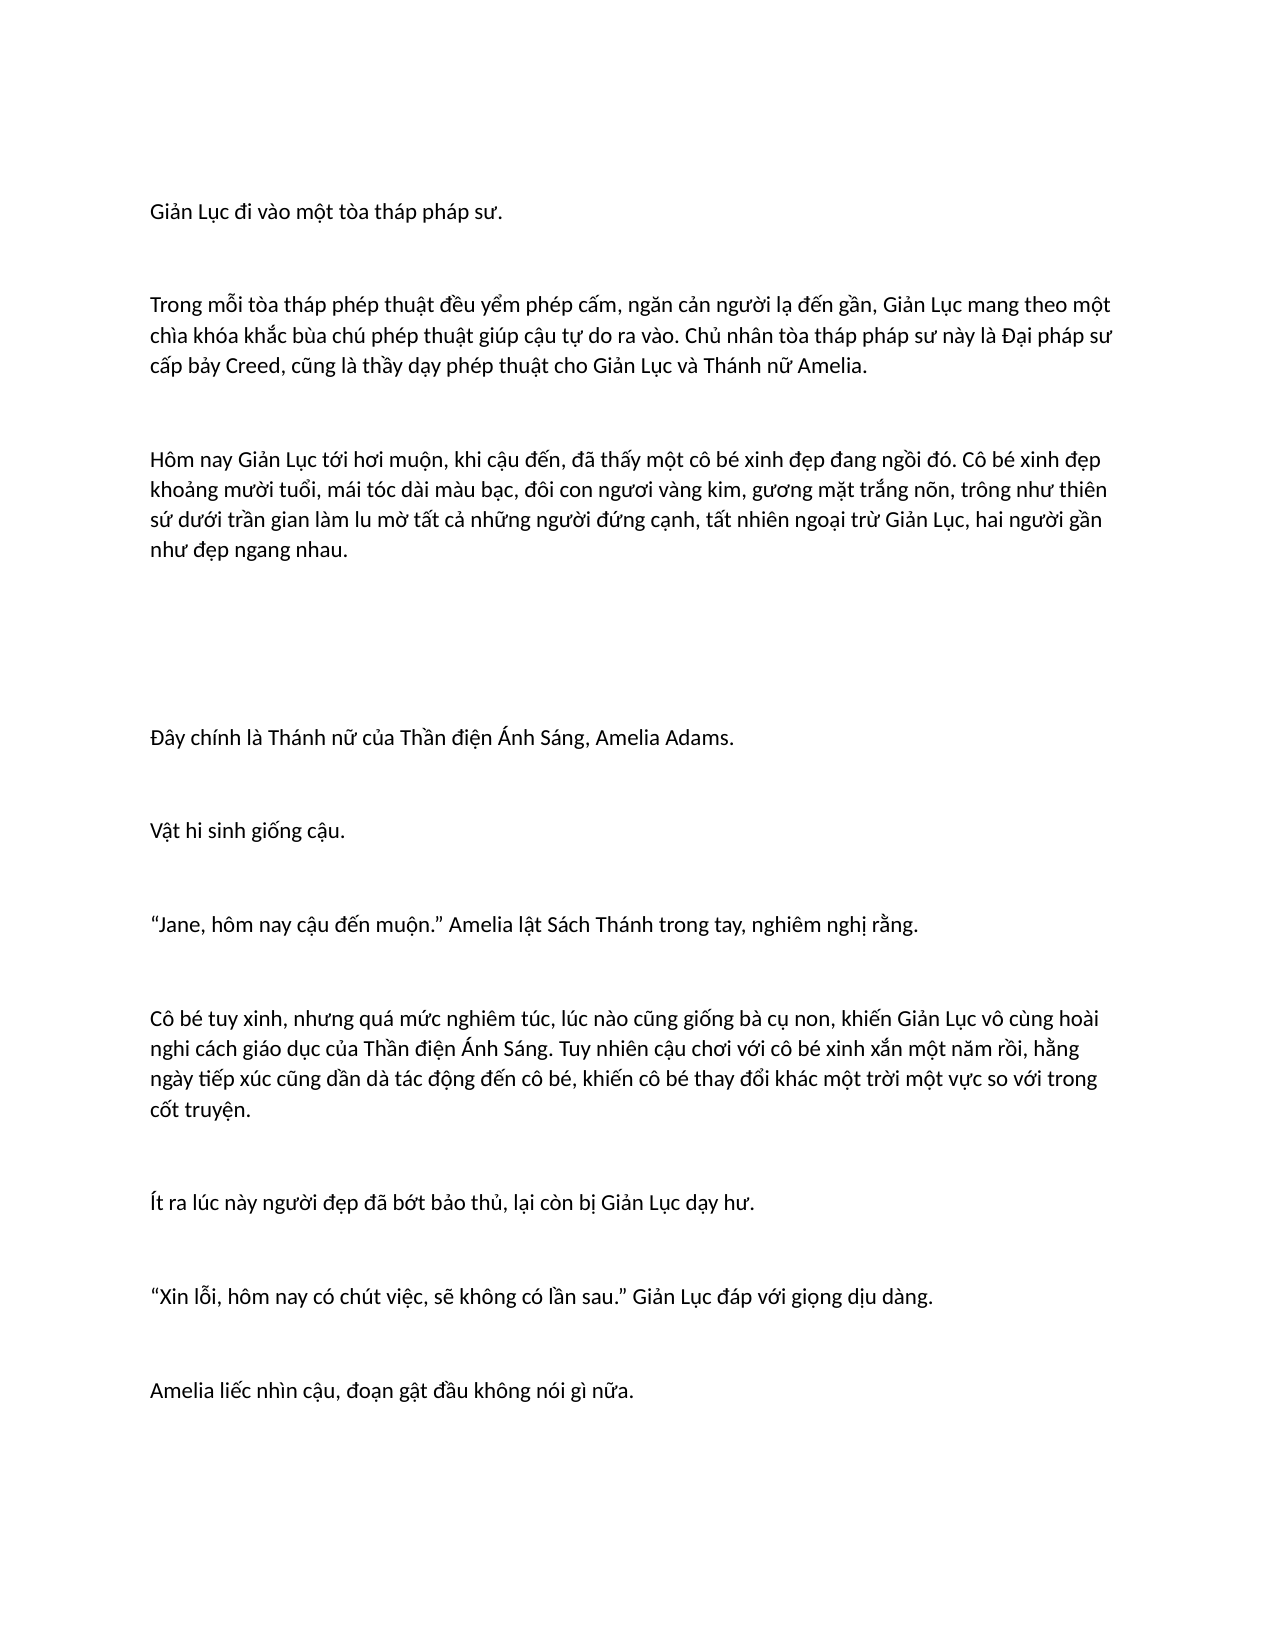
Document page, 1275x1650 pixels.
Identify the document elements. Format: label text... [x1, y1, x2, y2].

text Ít ra lúc này người đẹp đã bớt bảo thủ, lại còn bị Giản Lục dạy hư. [150, 1188, 1125, 1217]
text “Xin lỗi, hôm nay có chút việc, sẽ không có lần sau.” Giản Lục đáp với giọng dịu dàng. [150, 1282, 1125, 1310]
text “Jane, hôm nay cậu đến muộn.” Amelia lật Sách Thánh trong tay, nghiêm nghị rằng. [150, 910, 1125, 938]
text Trong mỗi tòa tháp phép thuật đều yểm phép cấm, ngăn cản người lạ đến gần, Giản Lục mang theo một chìa khóa khắc bùa chú phép thuật giúp cậu tự do ra vào. Chủ nhân tòa tháp pháp sư này là Đại pháp sư cấp bảy Creed, cũng là thầy dạy phép thuật cho Giản Lục và Thánh nữ Amelia. [150, 291, 1125, 379]
text Hôm nay Giản Lục tới hơi muộn, khi cậu đến, đã thấy một cô bé xinh đẹp đang ngồi đó. Cô bé xinh đẹp khoảng mười tuổi, mái tóc dài màu bạc, đôi con ngươi vàng kim, gương mặt trắng nõn, trông như thiên sứ dưới trần gian làm lu mờ tất cả những người đứng cạnh, tất nhiên ngoại trừ Giản Lục, hai người gần như đẹp ngang nhau. [150, 445, 1125, 563]
text Vật hi sinh giống cậu. [150, 817, 1125, 845]
text Amelia liếc nhìn cậu, đoạn gật đầu không nói gì nữa. [150, 1376, 1125, 1404]
text Giản Lục đi vào một tòa tháp pháp sư. [150, 197, 1125, 225]
text Cô bé tuy xinh, nhưng quá mức nghiêm túc, lúc nào cũng giống bà cụ non, khiến Giản Lục vô cùng hoài nghi cách giáo dục của Thần điện Ánh Sáng. Tuy nhiên cậu chơi với cô bé xinh xắn một năm rồi, hằng ngày tiếp xúc cũng dần dà tác động đến cô bé, khiến cô bé thay đổi khác một trời một vực so với trong cốt truyện. [150, 1004, 1125, 1123]
text Đây chính là Thánh nữ của Thần điện Ánh Sáng, Amelia Adams. [150, 723, 1125, 751]
